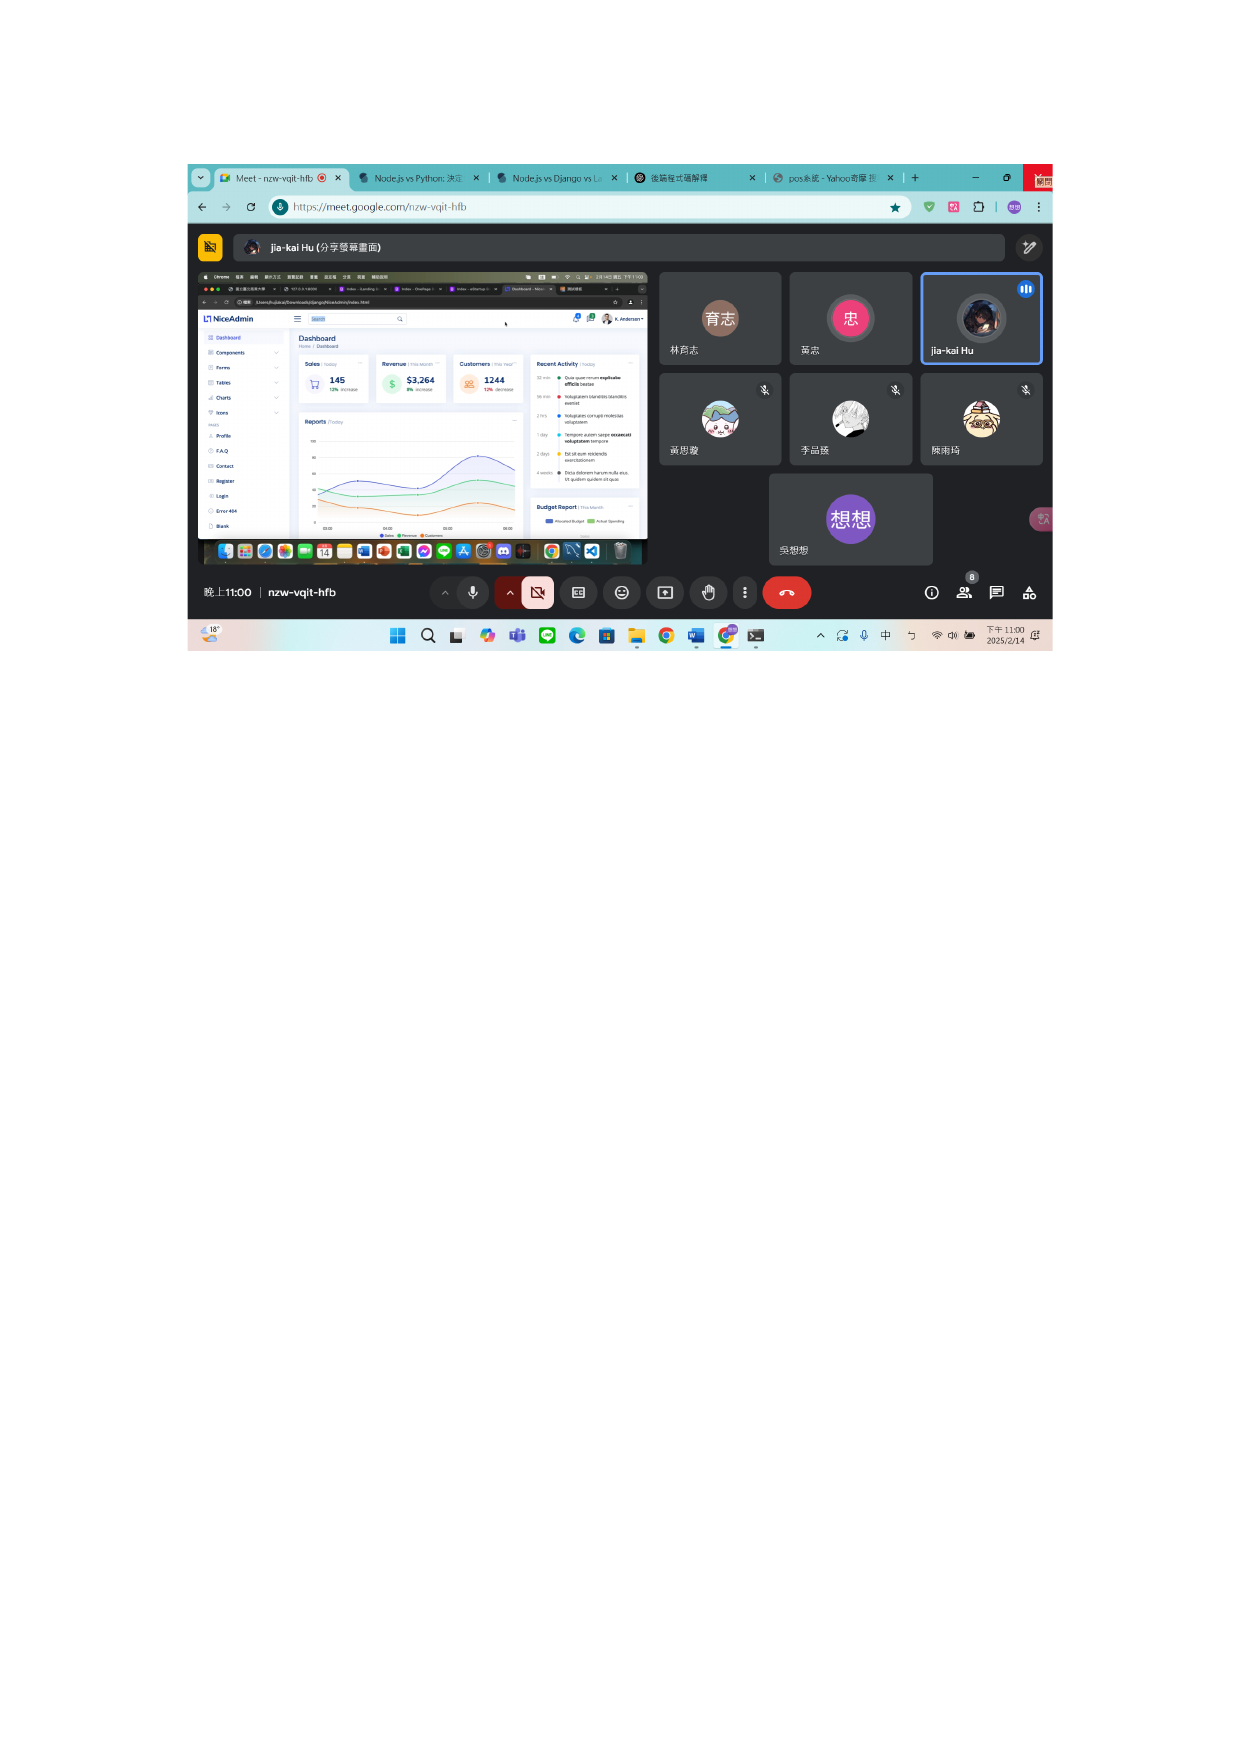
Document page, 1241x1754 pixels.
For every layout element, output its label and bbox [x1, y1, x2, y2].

picture [187, 164, 1053, 651]
